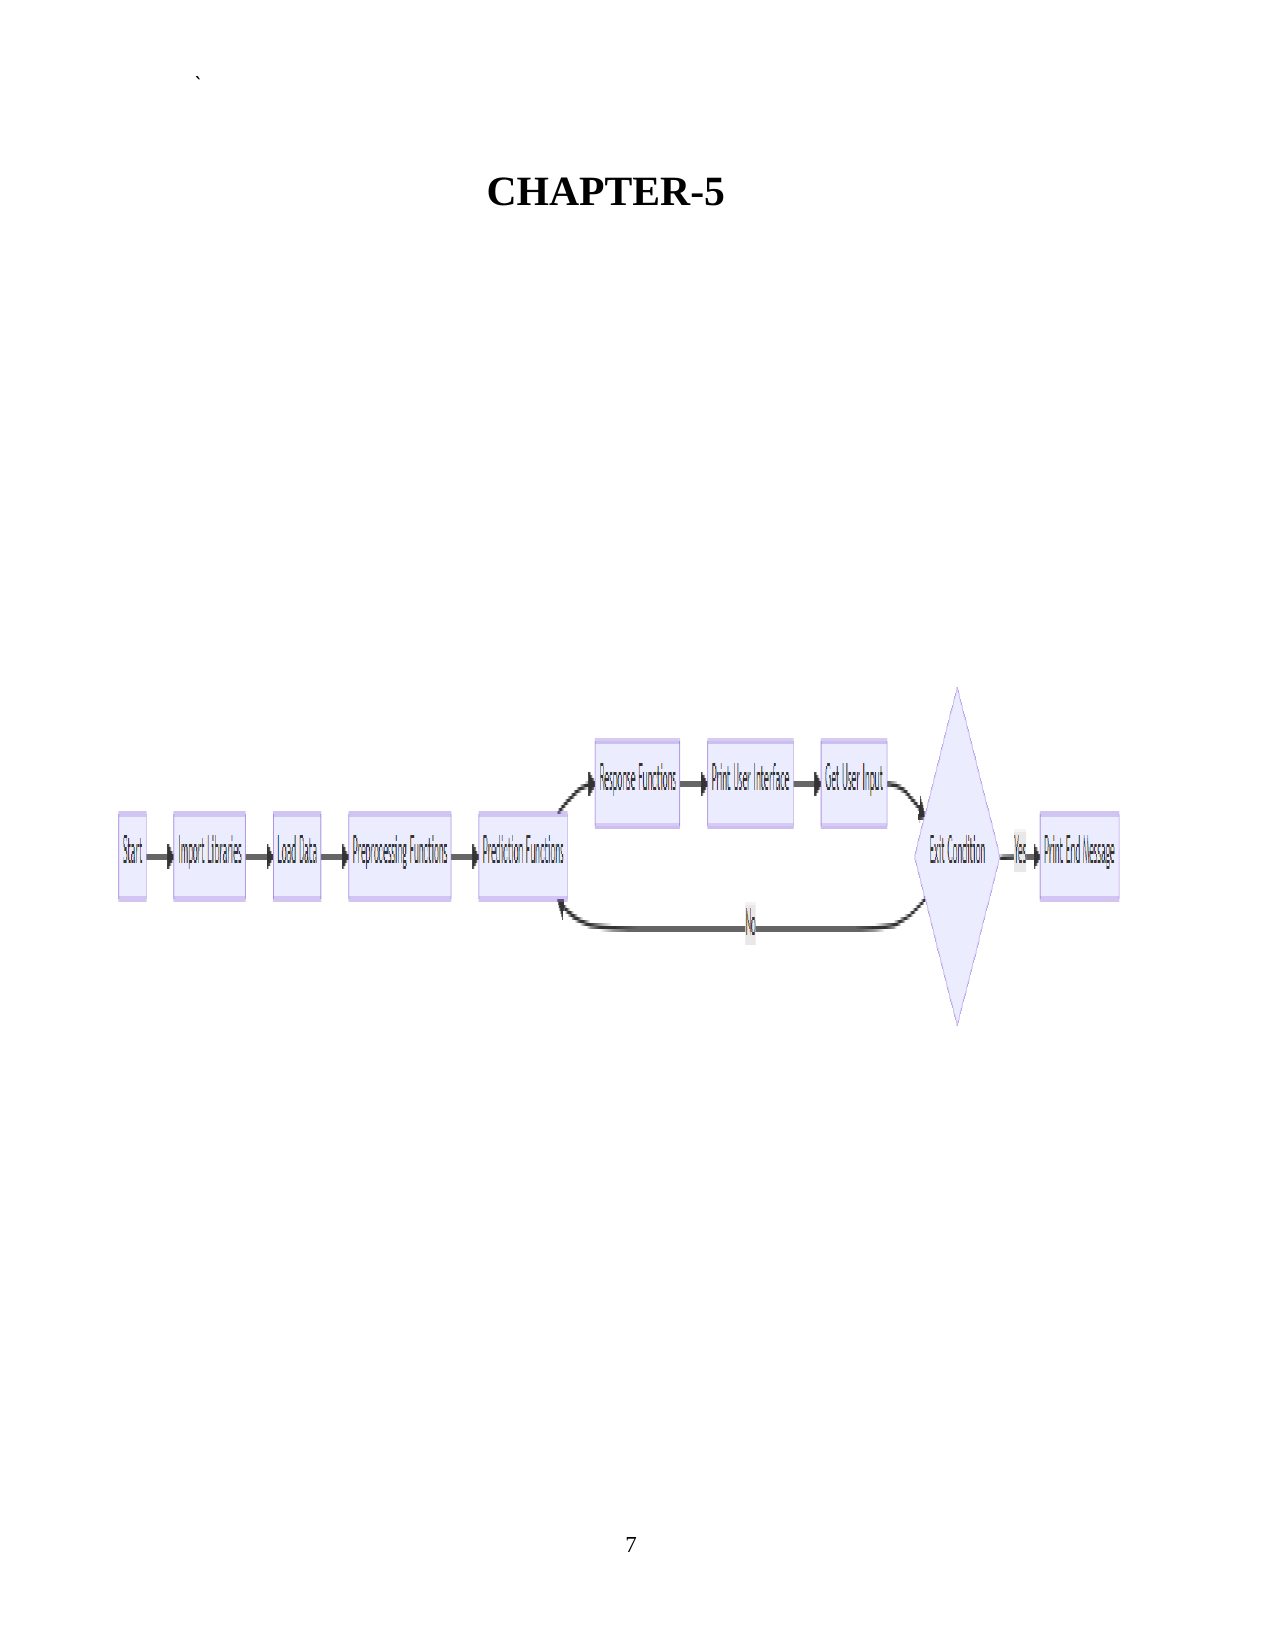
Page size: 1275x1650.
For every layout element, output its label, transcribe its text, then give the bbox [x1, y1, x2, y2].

picture [114, 481, 1123, 1218]
text CHAPTER-5 [114, 166, 1123, 214]
